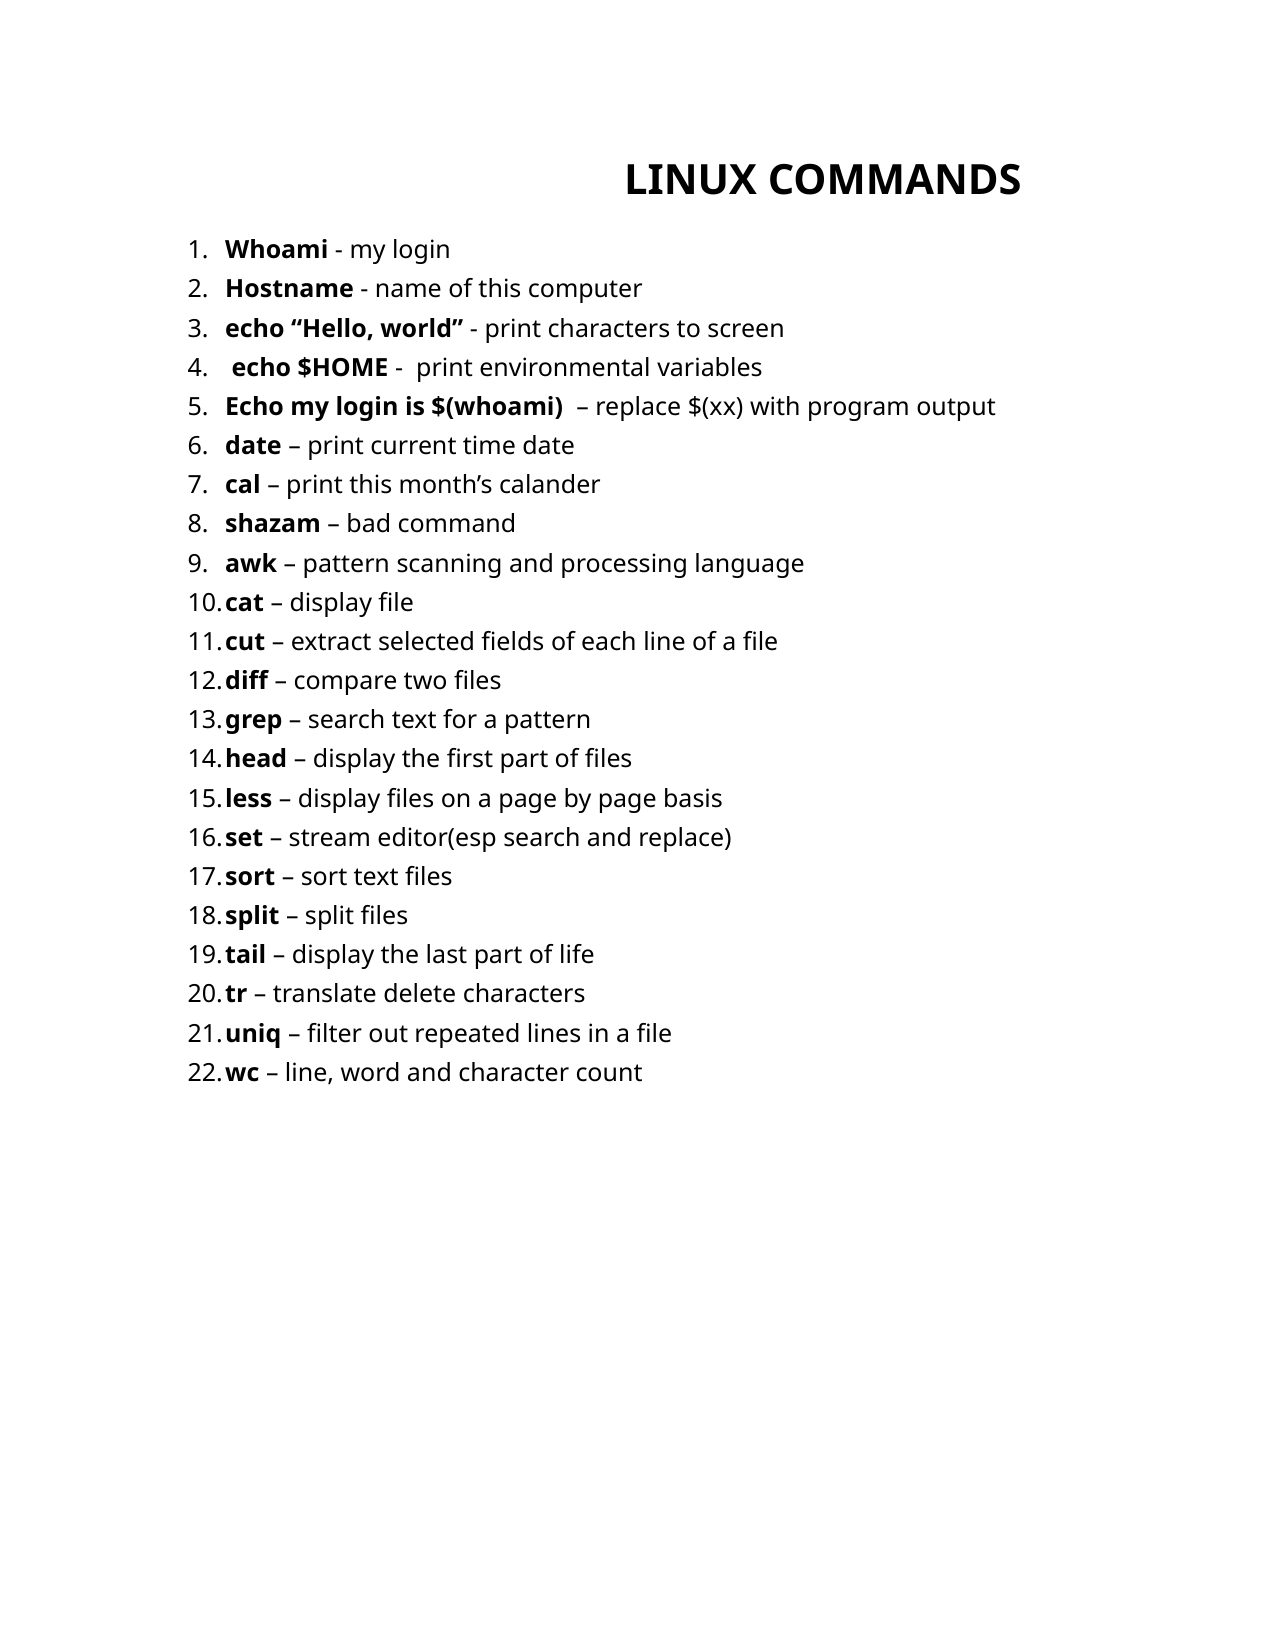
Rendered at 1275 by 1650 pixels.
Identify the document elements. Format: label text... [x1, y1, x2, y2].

list shazam – bad command [187, 506, 1125, 540]
list cat – display file [187, 584, 1125, 618]
list split – split files [187, 898, 1125, 932]
list uniq – filter out repeated lines in a file [187, 1015, 1125, 1049]
list echo “Hello, world” - print characters to screen [187, 310, 1125, 344]
list awk – pattern scanning and processing language [187, 545, 1125, 579]
list Hostname - name of this computer [187, 271, 1125, 305]
list less – display files on a page by page basis [187, 780, 1125, 814]
list wc – line, word and character count [187, 1054, 1125, 1088]
list cut – extract selected fields of each line of a file [187, 623, 1125, 658]
list set – stream editor(esp search and replace) [187, 819, 1125, 853]
list tail – display the last part of life [187, 937, 1125, 971]
list grep – search text for a pattern [187, 702, 1125, 736]
list sort – sort text files [187, 858, 1125, 893]
list Echo my login is $(whoami) – replace $(xx) with program output [187, 388, 1125, 423]
list echo $HOME - print environmental variables [187, 349, 1125, 383]
list diff – compare two files [187, 663, 1125, 697]
list cal – print this month’s calander [187, 467, 1125, 501]
list tr – translate delete characters [187, 976, 1125, 1010]
list head – display the first part of files [187, 741, 1125, 775]
list date – print current time date [187, 428, 1125, 462]
text LINUX COMMANDS [150, 150, 1125, 207]
list Whoami - my login [187, 232, 1125, 266]
